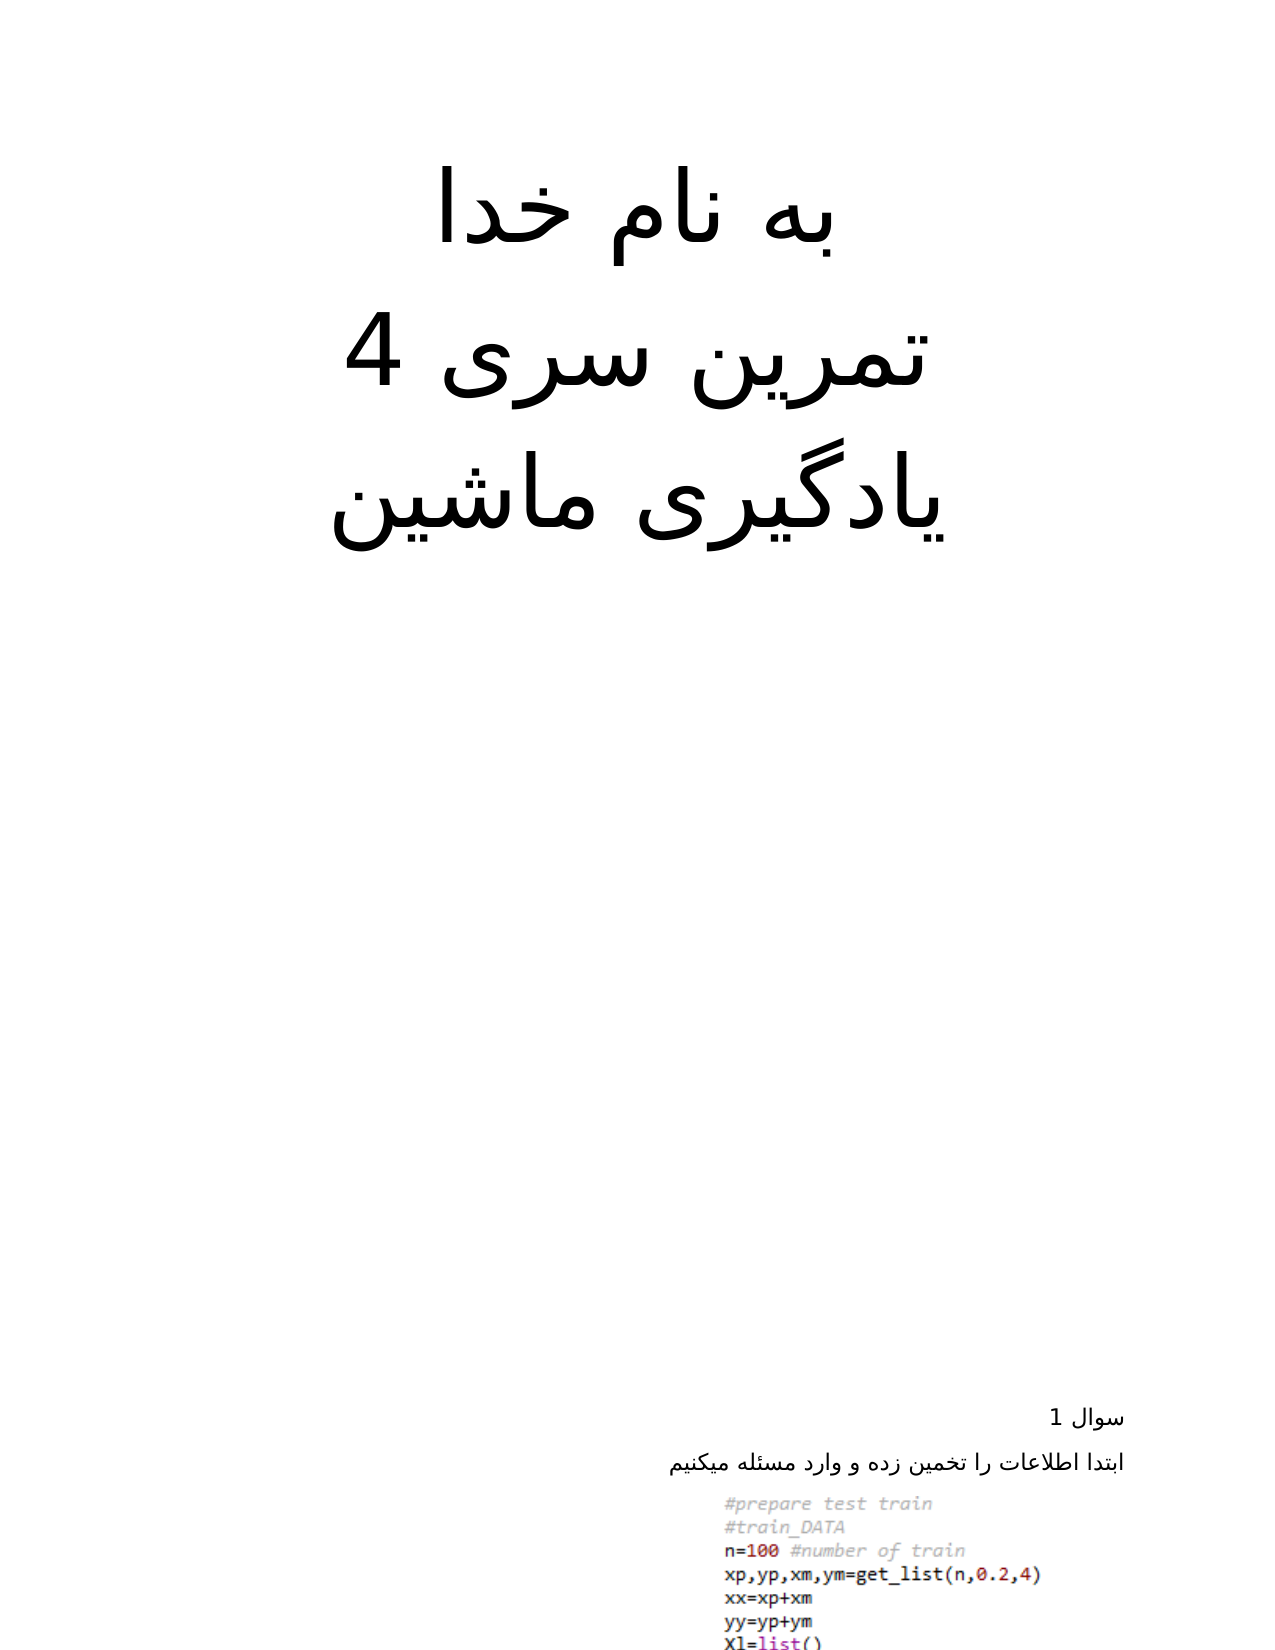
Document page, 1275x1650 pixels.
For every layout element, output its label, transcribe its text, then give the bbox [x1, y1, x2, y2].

text یادگیری ماشین [150, 435, 1125, 551]
picture [720, 1496, 1227, 1650]
text تمرین سری 4 [150, 292, 1125, 409]
text ابتدا اطلاعات را تخمین زده و وارد مسئله میکنیم [150, 1449, 1125, 1476]
text به نام خدا [150, 150, 1125, 266]
text سوال 1 [150, 1404, 1125, 1430]
